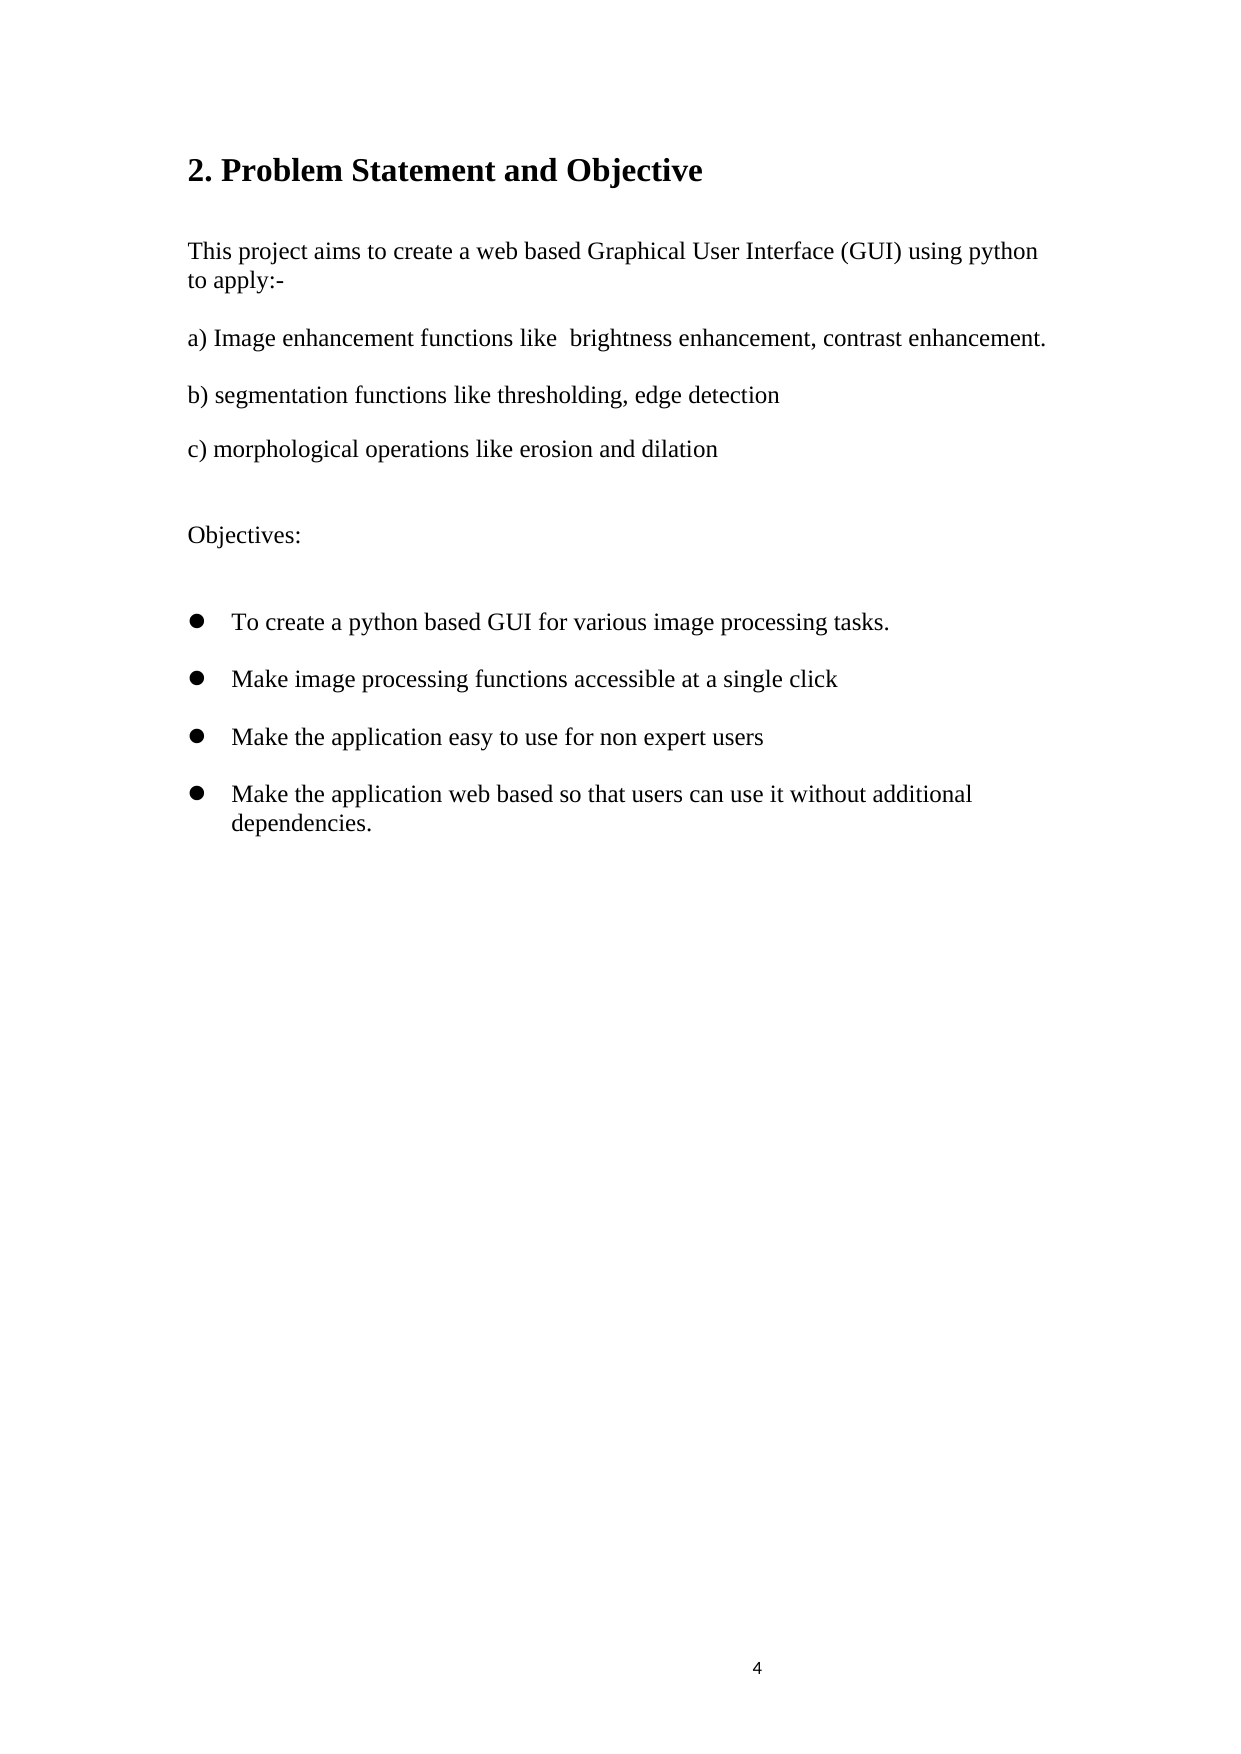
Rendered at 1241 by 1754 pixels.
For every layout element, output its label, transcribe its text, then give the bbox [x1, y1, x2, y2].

list Make the application easy to use for non expert users [187, 722, 1053, 751]
text c) morphological operations like erosion and dilation [187, 434, 1053, 463]
list Objectives: [187, 521, 1053, 549]
list Make image processing functions accessible at a single click [187, 664, 1053, 693]
list Make the application web based so that users can use it without additional dependencies. [187, 779, 1053, 837]
list To create a python based GUI for various image processing tasks. [187, 607, 1053, 636]
text This project aims to create a web based Graphical User Interface (GUI) using python to apply:- [187, 236, 1053, 294]
list Image enhancement functions like brightness enhancement, contrast enhancement. [187, 323, 1053, 351]
list segmentation functions like thresholding, edge detection [187, 380, 1053, 409]
list 2. Problem Statement and Objective [187, 150, 1053, 188]
